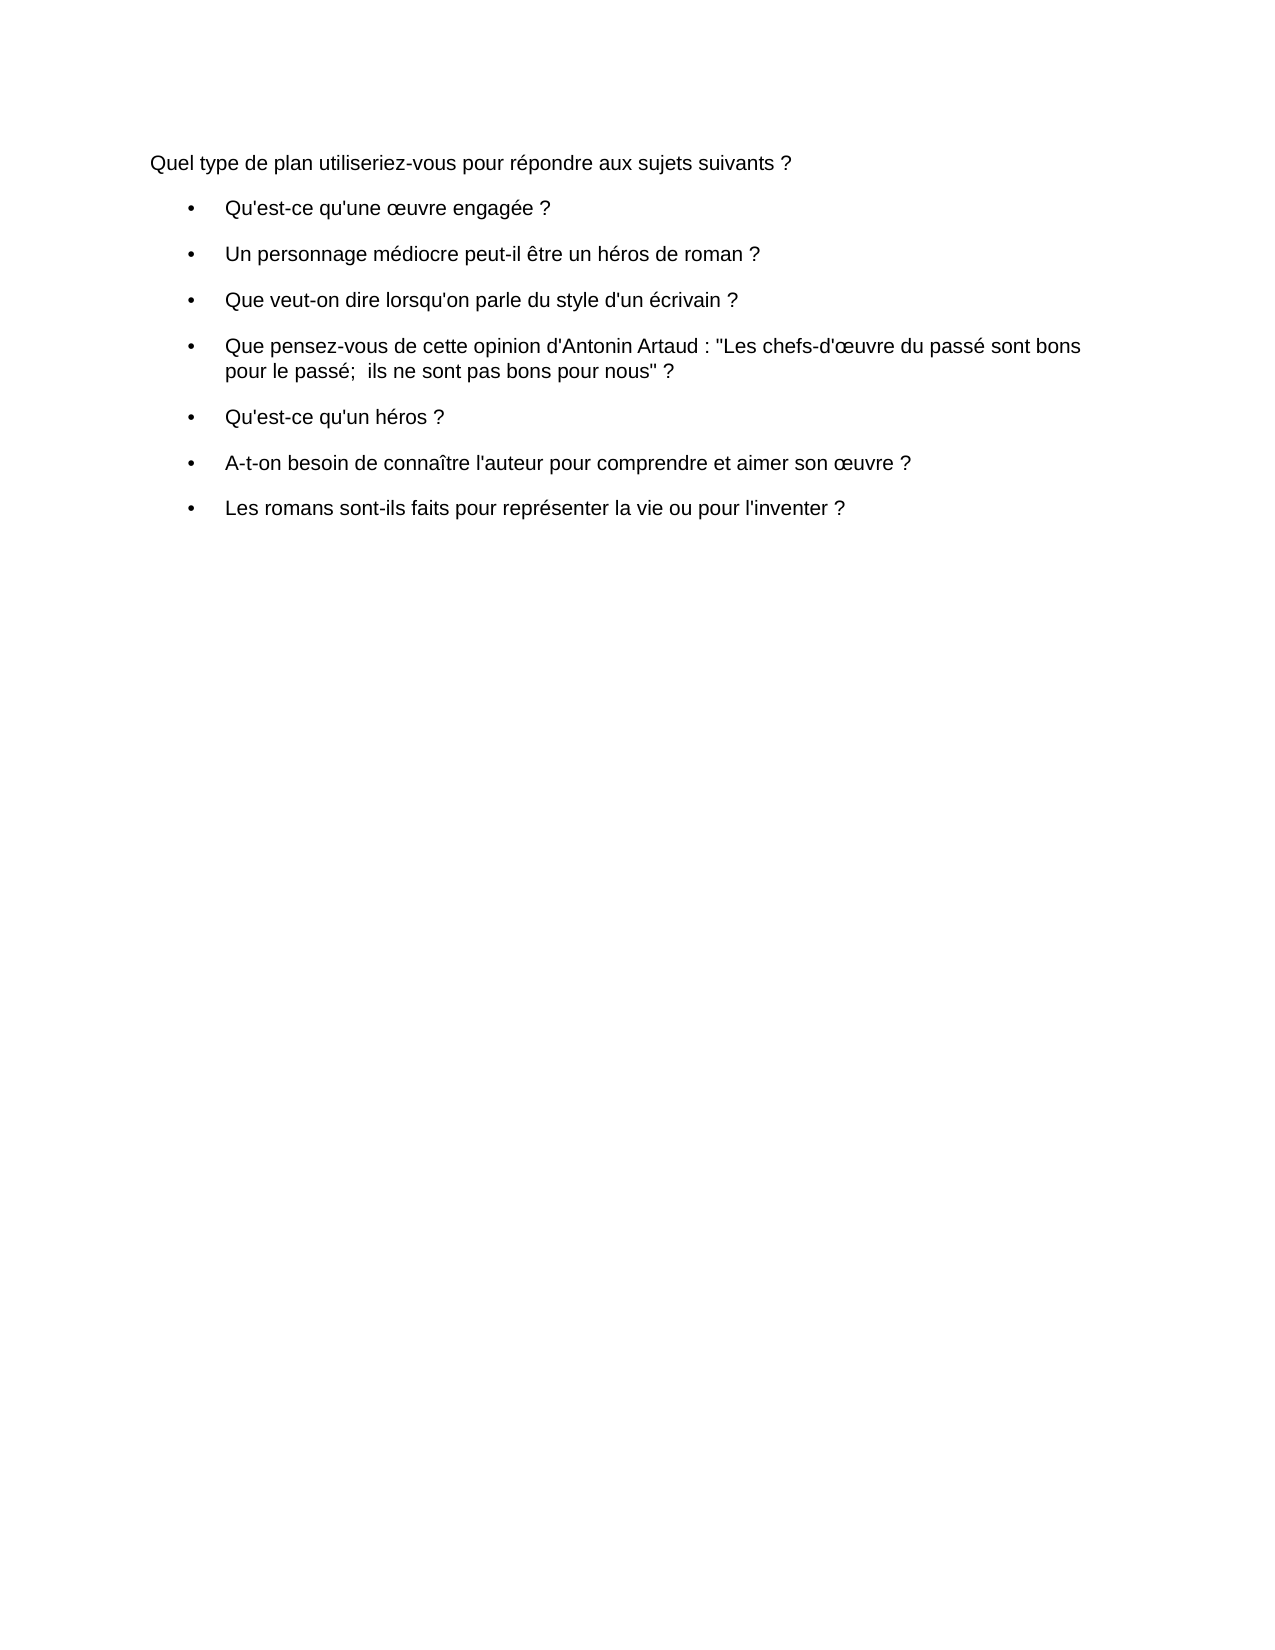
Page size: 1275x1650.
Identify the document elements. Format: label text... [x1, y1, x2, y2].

list Un personnage médiocre peut-il être un héros de roman ? [187, 242, 1125, 267]
list Qu'est-ce qu'un héros ? [187, 404, 1125, 429]
list A-t-on besoin de connaître l'auteur pour comprendre et aimer son œuvre ? [187, 450, 1125, 475]
list Les romans sont-ils faits pour représenter la vie ou pour l'inventer ? [187, 496, 1125, 521]
list Que pensez-vous de cette opinion d'Antonin Artaud : "Les chefs-d'œuvre du passé sont bons pour le passé; ils ne sont pas bons pour nous" ? [187, 333, 1125, 383]
list Que veut-on dire lorsqu'on parle du style d'un écrivain ? [187, 287, 1125, 312]
list Qu'est-ce qu'une œuvre engagée ? [187, 196, 1125, 221]
text Quel type de plan utiliseriez-vous pour répondre aux sujets suivants ? [150, 150, 1125, 175]
